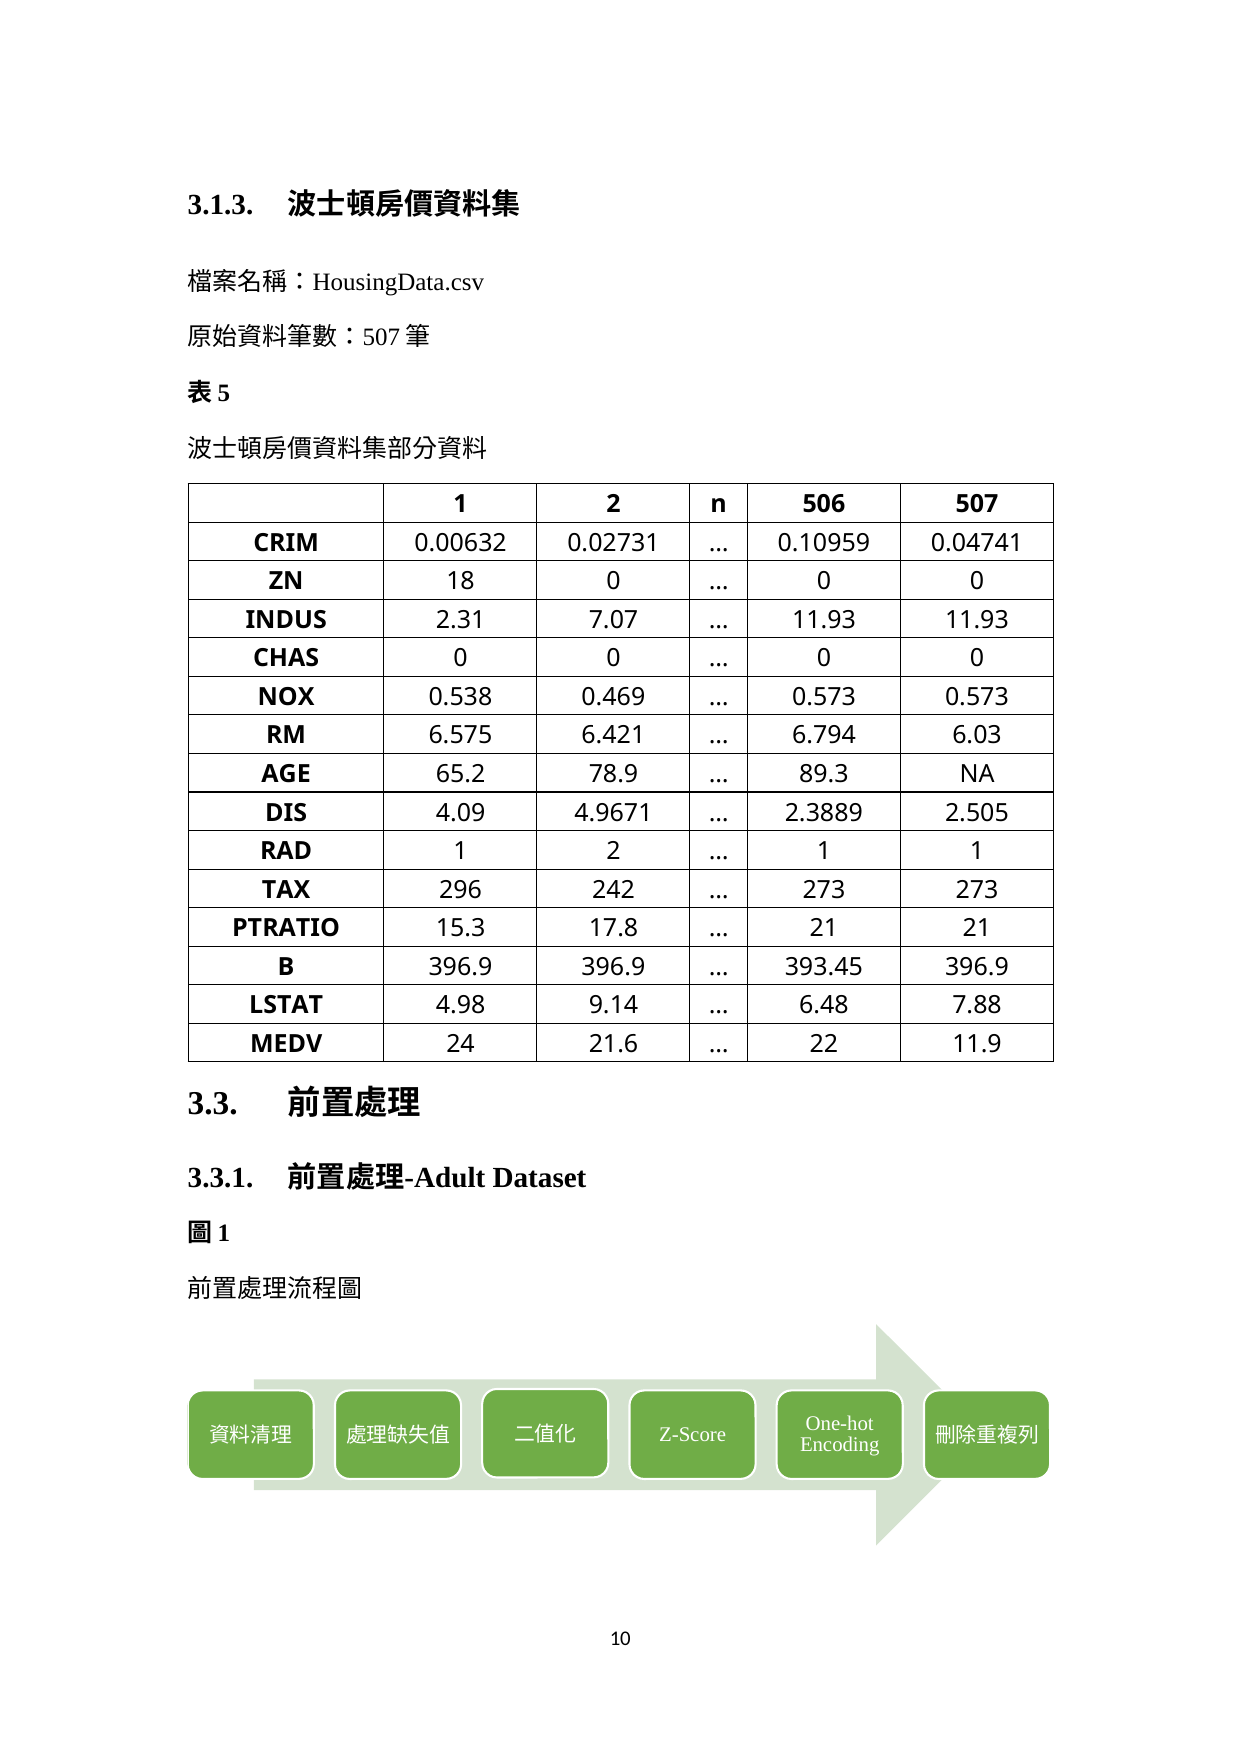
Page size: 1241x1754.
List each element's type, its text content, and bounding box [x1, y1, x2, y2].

table_cell 0.02731 [537, 523, 689, 560]
text 表5 [187, 372, 1053, 409]
table_header 506 [748, 484, 900, 522]
table_cell 4.09 [384, 793, 536, 830]
table_cell 0.538 [384, 677, 536, 714]
table_cell 17.8 [537, 908, 689, 946]
table_cell 1 [901, 831, 1053, 868]
table_cell 6.03 [901, 715, 1053, 753]
table_cell … [690, 754, 747, 791]
table_cell 0 [748, 561, 900, 599]
table_cell B [189, 947, 383, 984]
table_cell CRIM [189, 523, 383, 560]
table_cell AGE [189, 754, 383, 791]
table_cell 24 [384, 1024, 536, 1061]
table_cell 6.48 [748, 985, 900, 1023]
table_cell 0.573 [748, 677, 900, 714]
table_cell 11.9 [901, 1024, 1053, 1061]
table_cell 6.794 [748, 715, 900, 753]
table_cell 0.469 [537, 677, 689, 714]
table_cell RM [189, 715, 383, 753]
table_cell 9.14 [537, 985, 689, 1023]
table_cell 21 [901, 908, 1053, 946]
table_cell … [690, 870, 747, 907]
table_cell RAD [189, 831, 383, 868]
table_cell 242 [537, 870, 689, 907]
table_cell 1 [748, 831, 900, 868]
table_cell 4.98 [384, 985, 536, 1023]
table_cell 396.9 [901, 947, 1053, 984]
table_header 2 [537, 484, 689, 522]
table_cell INDUS [189, 600, 383, 637]
table_cell PTRATIO [189, 908, 383, 946]
table_cell … [690, 947, 747, 984]
table_cell 0 [537, 561, 689, 599]
text 原始資料筆數：507筆 [187, 316, 1053, 354]
table_cell DIS [189, 793, 383, 830]
table_cell 0 [901, 561, 1053, 599]
table_cell 11.93 [748, 600, 900, 637]
text 波士頓房價資料集部分資料 [187, 427, 1053, 465]
table_cell 0.10959 [748, 523, 900, 560]
table_cell ZN [189, 561, 383, 599]
table_cell … [690, 600, 747, 637]
text 圖1 [187, 1212, 1053, 1250]
table_cell 21.6 [537, 1024, 689, 1061]
list 波士頓房價資料集 [187, 164, 1053, 239]
table_cell 22 [748, 1024, 900, 1061]
table_cell 1 [384, 831, 536, 868]
table_cell TAX [189, 870, 383, 907]
text 前置處理流程圖 [187, 1268, 1053, 1305]
table_cell 0 [748, 638, 900, 676]
list 前置處理 [187, 1062, 1053, 1137]
table_header 507 [901, 484, 1053, 522]
table_cell … [690, 677, 747, 714]
table_cell 11.93 [901, 600, 1053, 637]
table_cell 0.00632 [384, 523, 536, 560]
table_cell … [690, 908, 747, 946]
table_cell LSTAT [189, 985, 383, 1023]
table_cell 0 [537, 638, 689, 676]
table_cell 15.3 [384, 908, 536, 946]
table_cell 21 [748, 908, 900, 946]
table_cell 2 [537, 831, 689, 868]
table_cell … [690, 638, 747, 676]
table_header 1 [384, 484, 536, 522]
table_cell CHAS [189, 638, 383, 676]
table_cell MEDV [189, 1024, 383, 1061]
table_header [189, 484, 383, 522]
table_header n [690, 484, 747, 522]
table_cell 2.31 [384, 600, 536, 637]
table_cell 0 [384, 638, 536, 676]
table_cell 65.2 [384, 754, 536, 791]
table_cell 2.3889 [748, 793, 900, 830]
table_cell … [690, 985, 747, 1023]
table_cell 393.45 [748, 947, 900, 984]
table_cell 296 [384, 870, 536, 907]
table_cell 7.88 [901, 985, 1053, 1023]
table_cell 0.573 [901, 677, 1053, 714]
table_cell 6.421 [537, 715, 689, 753]
table_cell NOX [189, 677, 383, 714]
table_cell 78.9 [537, 754, 689, 791]
table_cell 89.3 [748, 754, 900, 791]
table_cell 6.575 [384, 715, 536, 753]
table_cell NA [901, 754, 1053, 791]
table_cell … [690, 523, 747, 560]
table_cell 0.04741 [901, 523, 1053, 560]
table_cell … [690, 793, 747, 830]
text 檔案名稱：HousingData.csv [187, 261, 1053, 298]
table_cell 7.07 [537, 600, 689, 637]
list 3.3.1. 前置處理-Adult Dataset [187, 1137, 1053, 1212]
table_cell … [690, 715, 747, 753]
table_cell 4.9671 [537, 793, 689, 830]
table_cell 396.9 [384, 947, 536, 984]
table_cell 273 [901, 870, 1053, 907]
table_cell … [690, 1024, 747, 1061]
table_cell 273 [748, 870, 900, 907]
table_cell 18 [384, 561, 536, 599]
table_cell … [690, 831, 747, 868]
table_cell 0 [901, 638, 1053, 676]
table_cell 2.505 [901, 793, 1053, 830]
table_cell 396.9 [537, 947, 689, 984]
table_cell … [690, 561, 747, 599]
